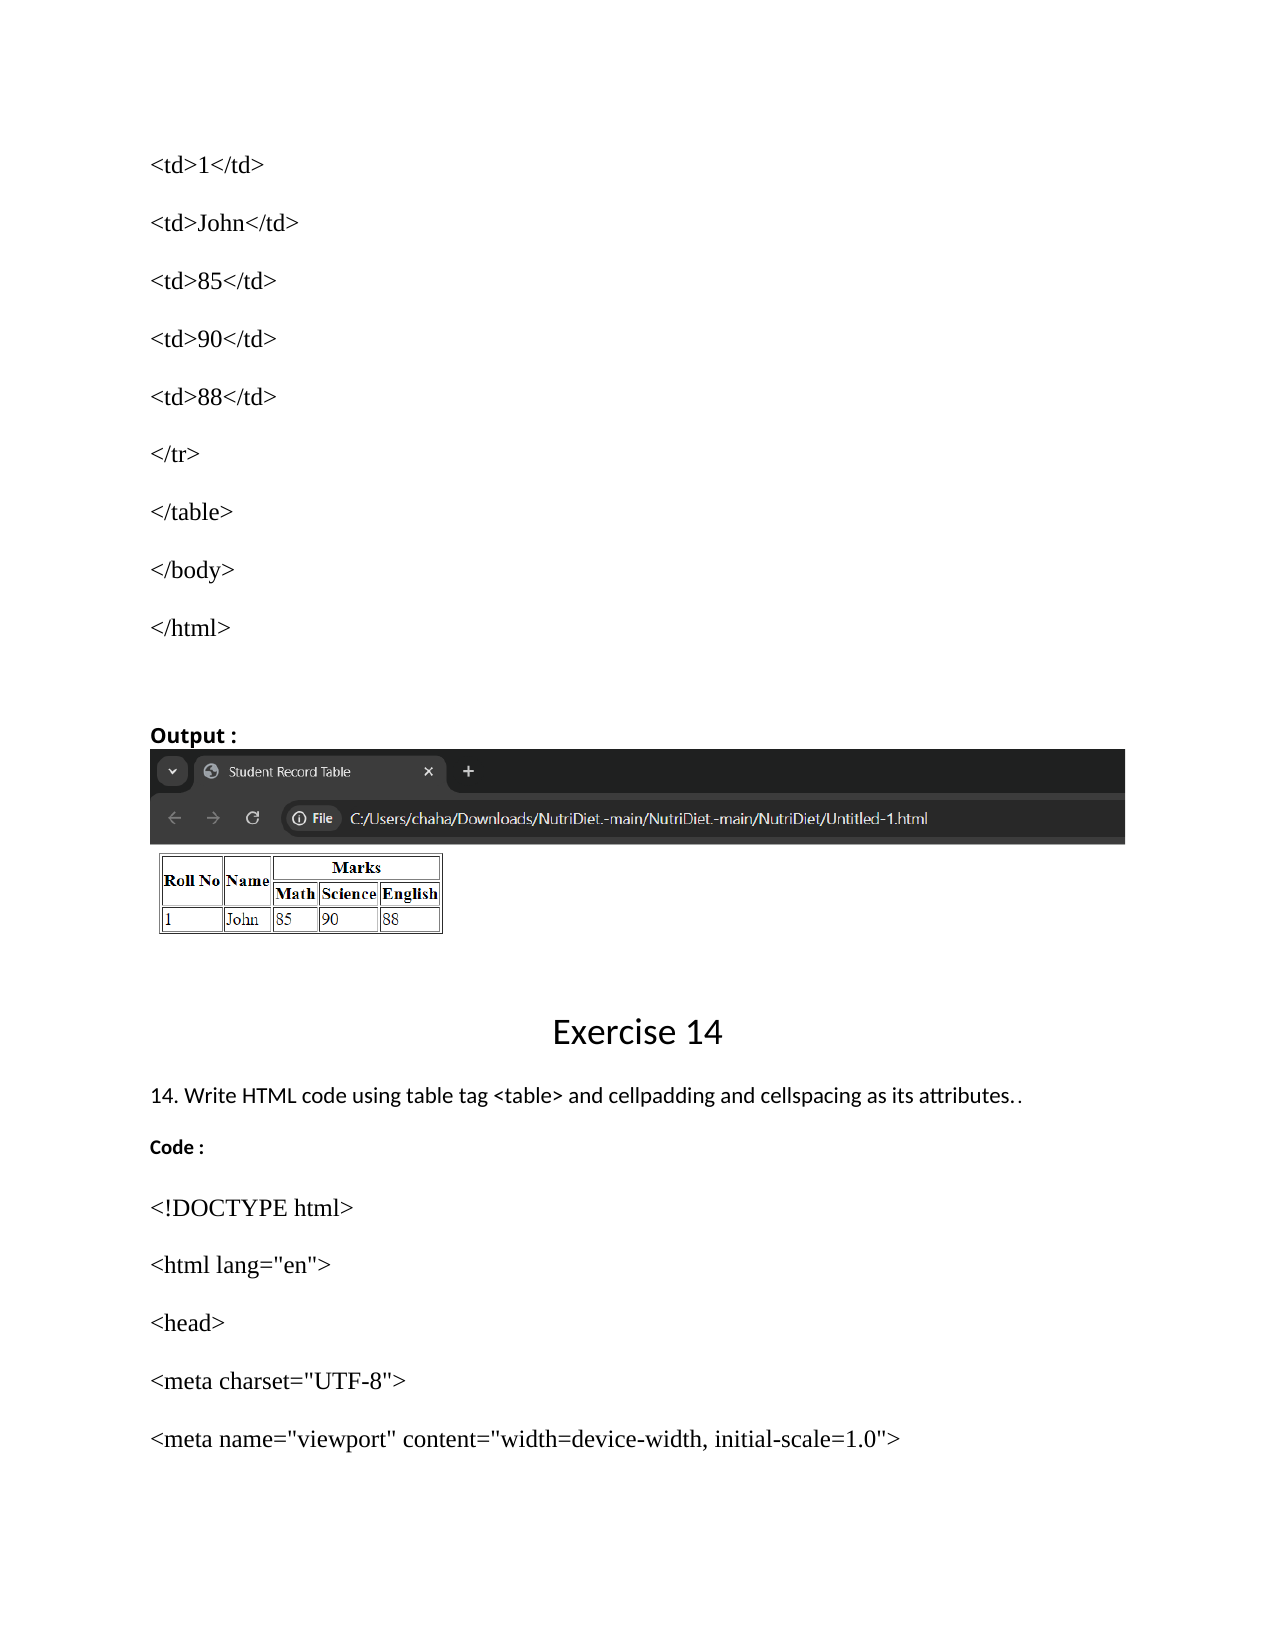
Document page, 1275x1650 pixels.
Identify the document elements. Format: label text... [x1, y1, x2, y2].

text <td>88</td> [150, 382, 1125, 410]
text 14. Write HTML code using table tag <table> and cellpadding and cellspacing as its attributes.. [150, 1081, 1125, 1109]
text <head> [150, 1308, 1125, 1337]
text <!DOCTYPE html> [150, 1193, 1125, 1221]
text </body> [150, 555, 1125, 584]
text Exercise 14 [150, 1008, 1125, 1053]
text </tr> [150, 439, 1125, 468]
text <meta charset="UTF-8"> [150, 1366, 1125, 1395]
text Output : [150, 721, 1125, 749]
text </html> [150, 613, 1125, 642]
text </table> [150, 497, 1125, 526]
text <td>John</td> [150, 208, 1125, 237]
text <td>85</td> [150, 266, 1125, 294]
text <td>90</td> [150, 324, 1125, 352]
text <meta name="viewport" content="width=device-width, initial-scale=1.0"> [150, 1424, 1125, 1453]
picture [150, 749, 1125, 987]
text Code : [150, 1134, 1125, 1160]
text <html lang="en"> [150, 1251, 1125, 1279]
text <td>1</td> [150, 150, 1125, 179]
